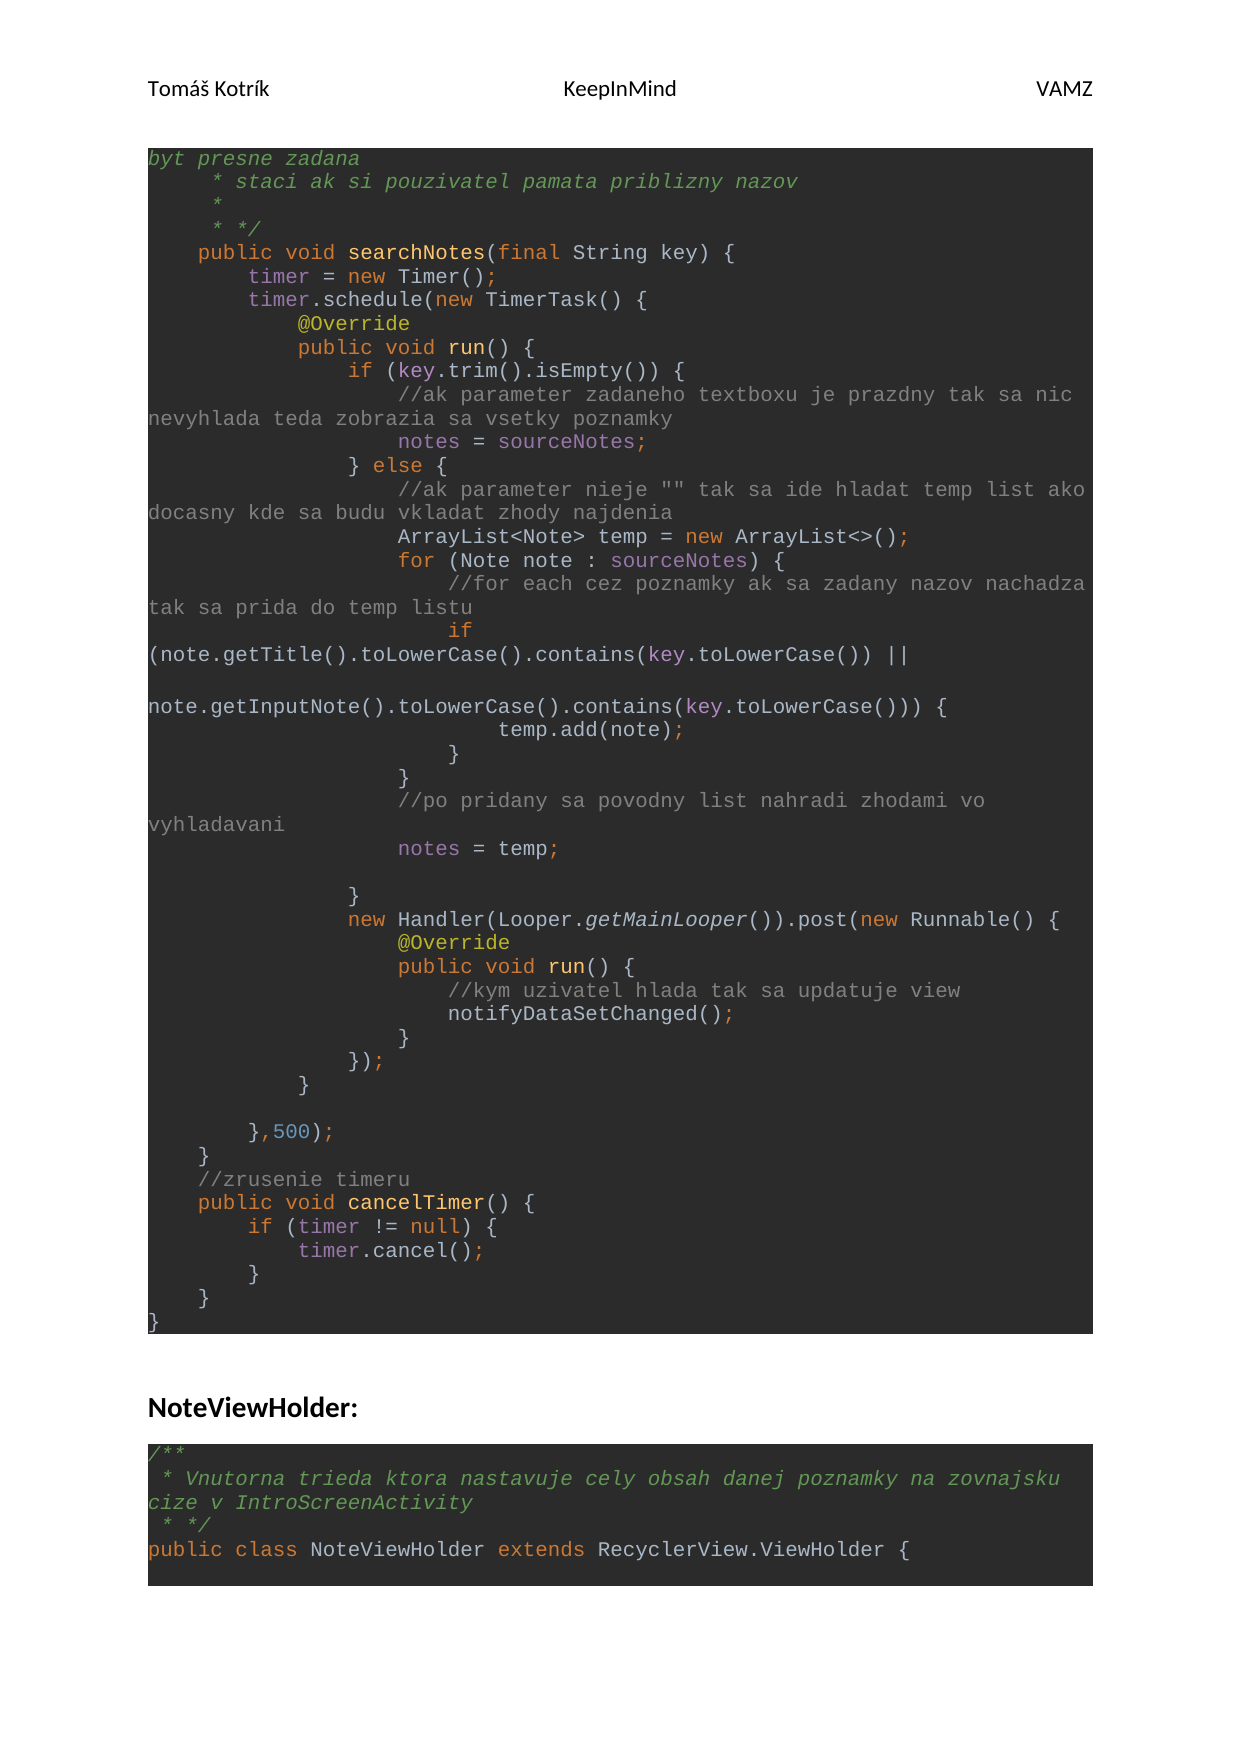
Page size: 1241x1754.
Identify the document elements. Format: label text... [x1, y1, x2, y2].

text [148, 1444, 1093, 1586]
text NoteViewHolder: [148, 1389, 1093, 1425]
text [148, 148, 1093, 1334]
